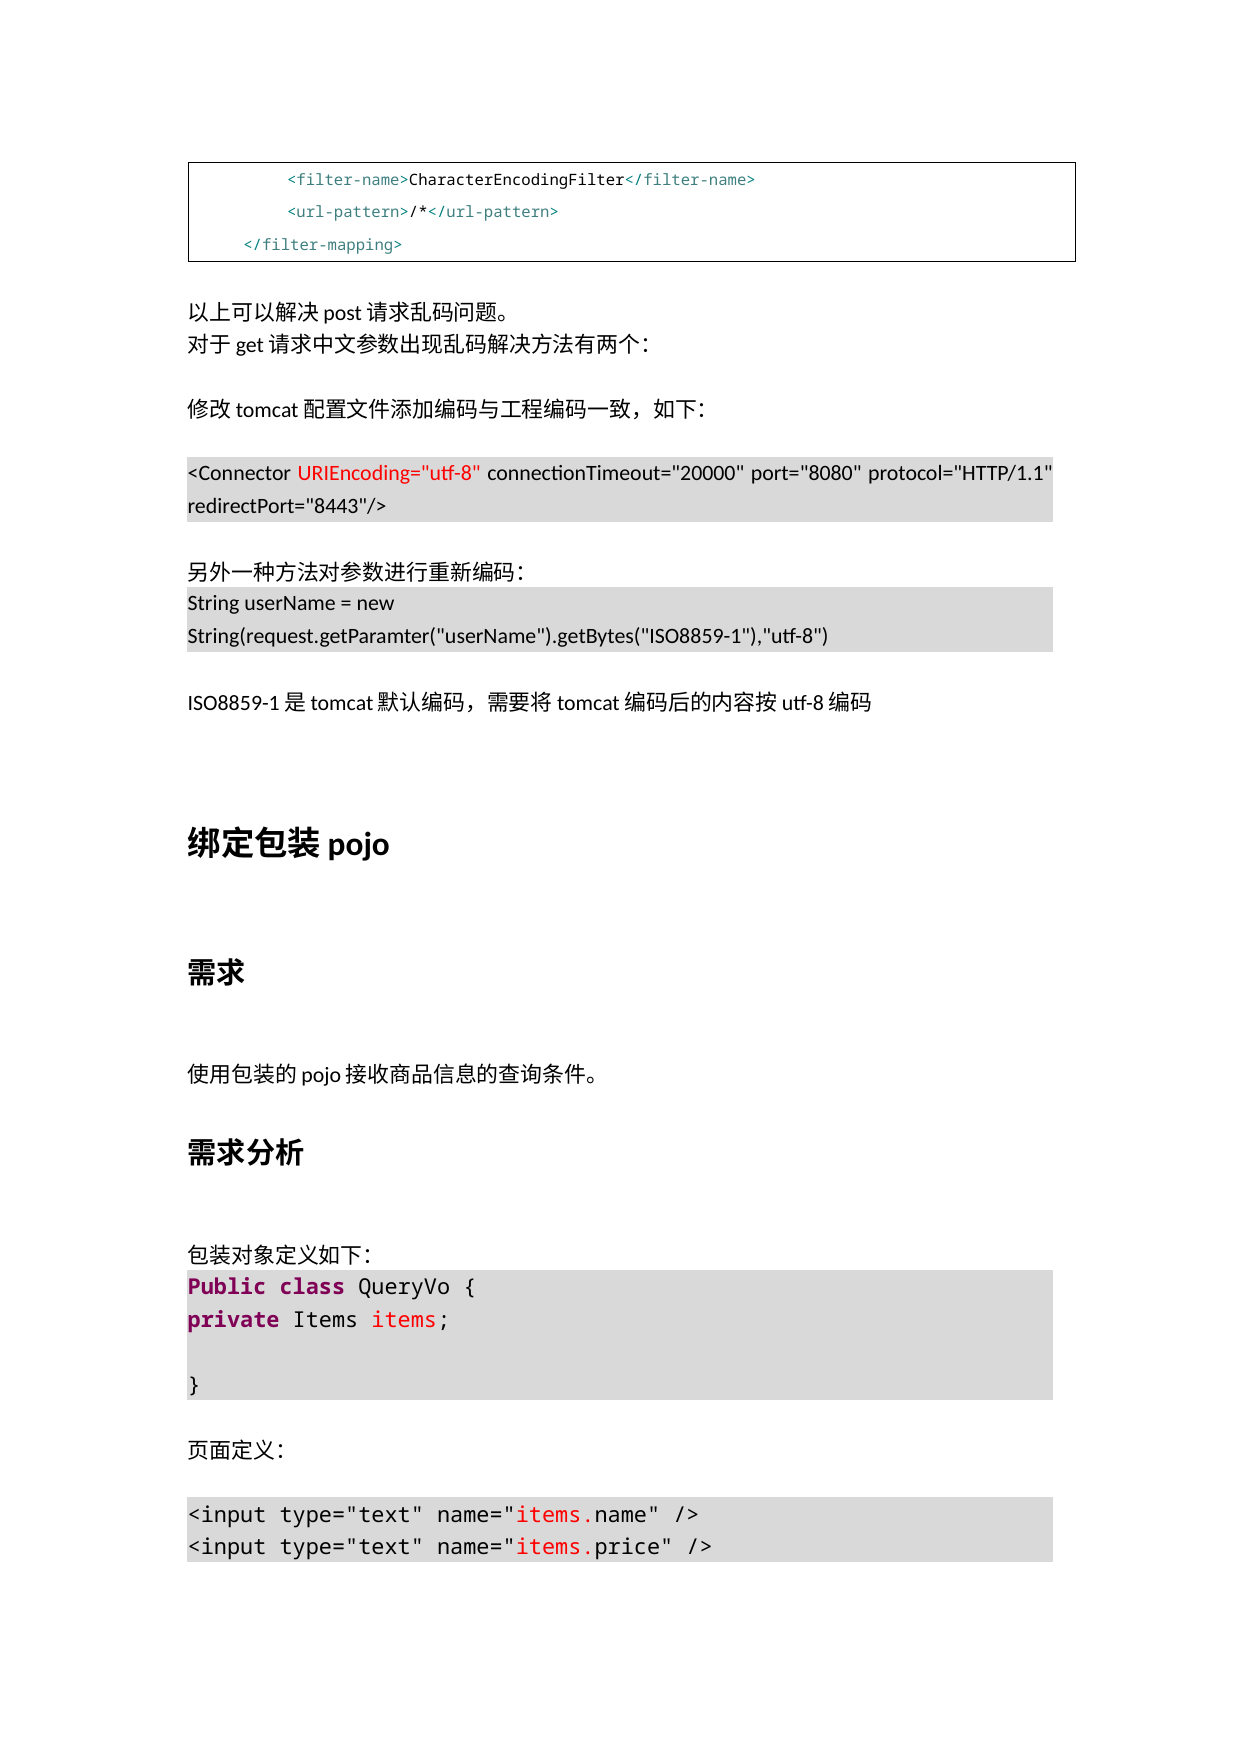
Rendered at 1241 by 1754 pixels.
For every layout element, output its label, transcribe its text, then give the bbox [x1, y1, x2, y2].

subtitle 需求 [187, 938, 1053, 1003]
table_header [189, 163, 1075, 261]
text 另外一种方法对参数进行重新编码： [187, 554, 1053, 587]
text 包装对象定义如下： [187, 1237, 1053, 1270]
text 对于get请求中文参数出现乱码解决方法有两个： [187, 327, 1053, 359]
text 修改tomcat配置文件添加编码与工程编码一致，如下： [187, 392, 1053, 424]
text } [187, 1367, 1053, 1400]
text <Connector URIEncoding="utf-8" connectionTimeout="20000" port="8080" protocol="HTTP/1.1" redirectPort="8443"/> [187, 457, 1053, 522]
text <input type="text" name="items.price" /> [187, 1530, 1053, 1562]
subtitle 需求分析 [187, 1118, 1053, 1183]
text String userName = new [187, 587, 1053, 619]
text 使用包装的pojo接收商品信息的查询条件。 [187, 1057, 1053, 1089]
subtitle 绑定包装pojo [187, 809, 1053, 874]
text 页面定义： [187, 1432, 1053, 1465]
text String(request.getParamter("userName").getBytes("ISO8859-1"),"utf-8") [187, 619, 1053, 652]
text 以上可以解决post请求乱码问题。 [187, 294, 1053, 327]
text Public class QueryVo { [187, 1270, 1053, 1302]
text ISO8859-1是tomcat默认编码，需要将tomcat编码后的内容按utf-8编码 [187, 684, 1053, 717]
text private Items items; [187, 1302, 1053, 1335]
text <input type="text" name="items.name" /> [187, 1497, 1053, 1530]
